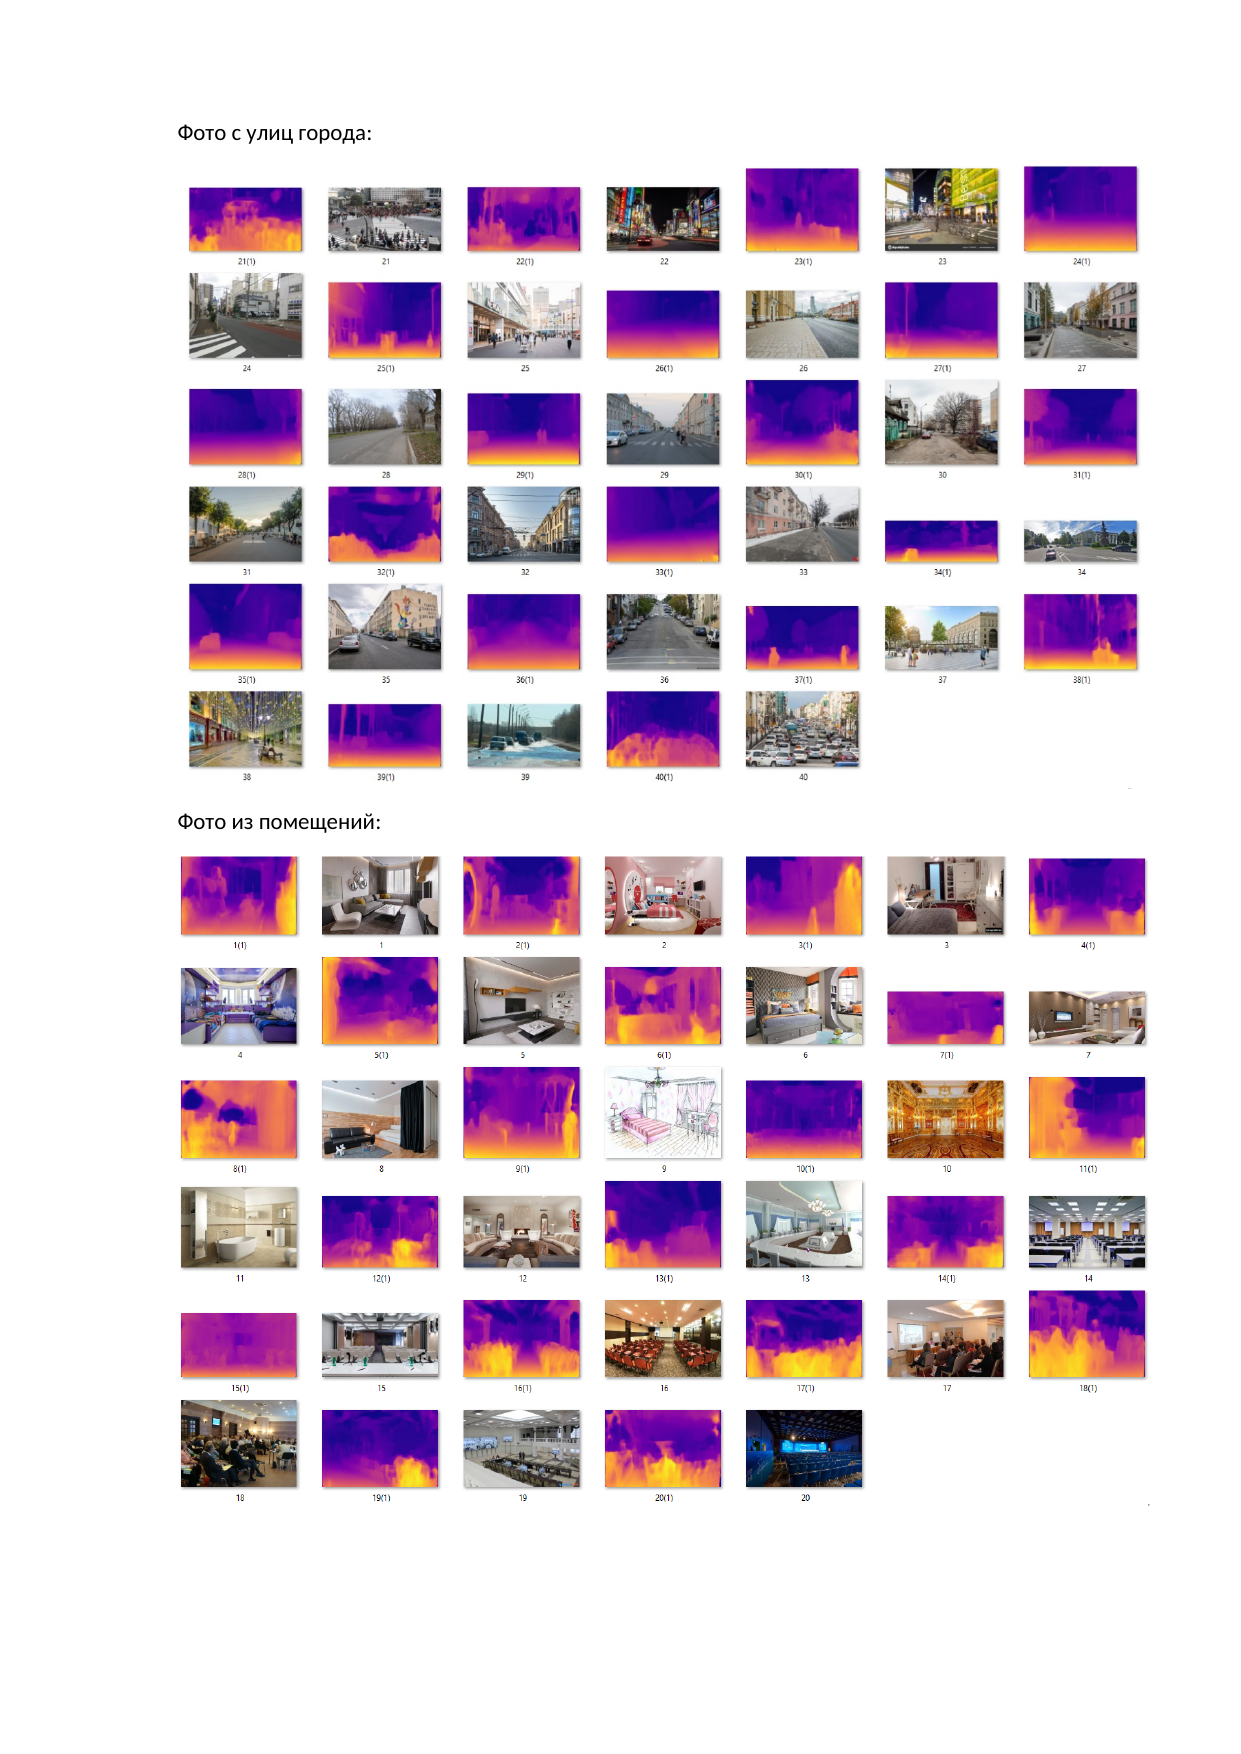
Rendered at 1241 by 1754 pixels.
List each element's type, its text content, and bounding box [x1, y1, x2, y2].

picture [177, 165, 1151, 789]
picture [177, 854, 1150, 1506]
text Фото с улиц города: [177, 118, 1152, 146]
text Фото из помещений: [177, 807, 1152, 835]
